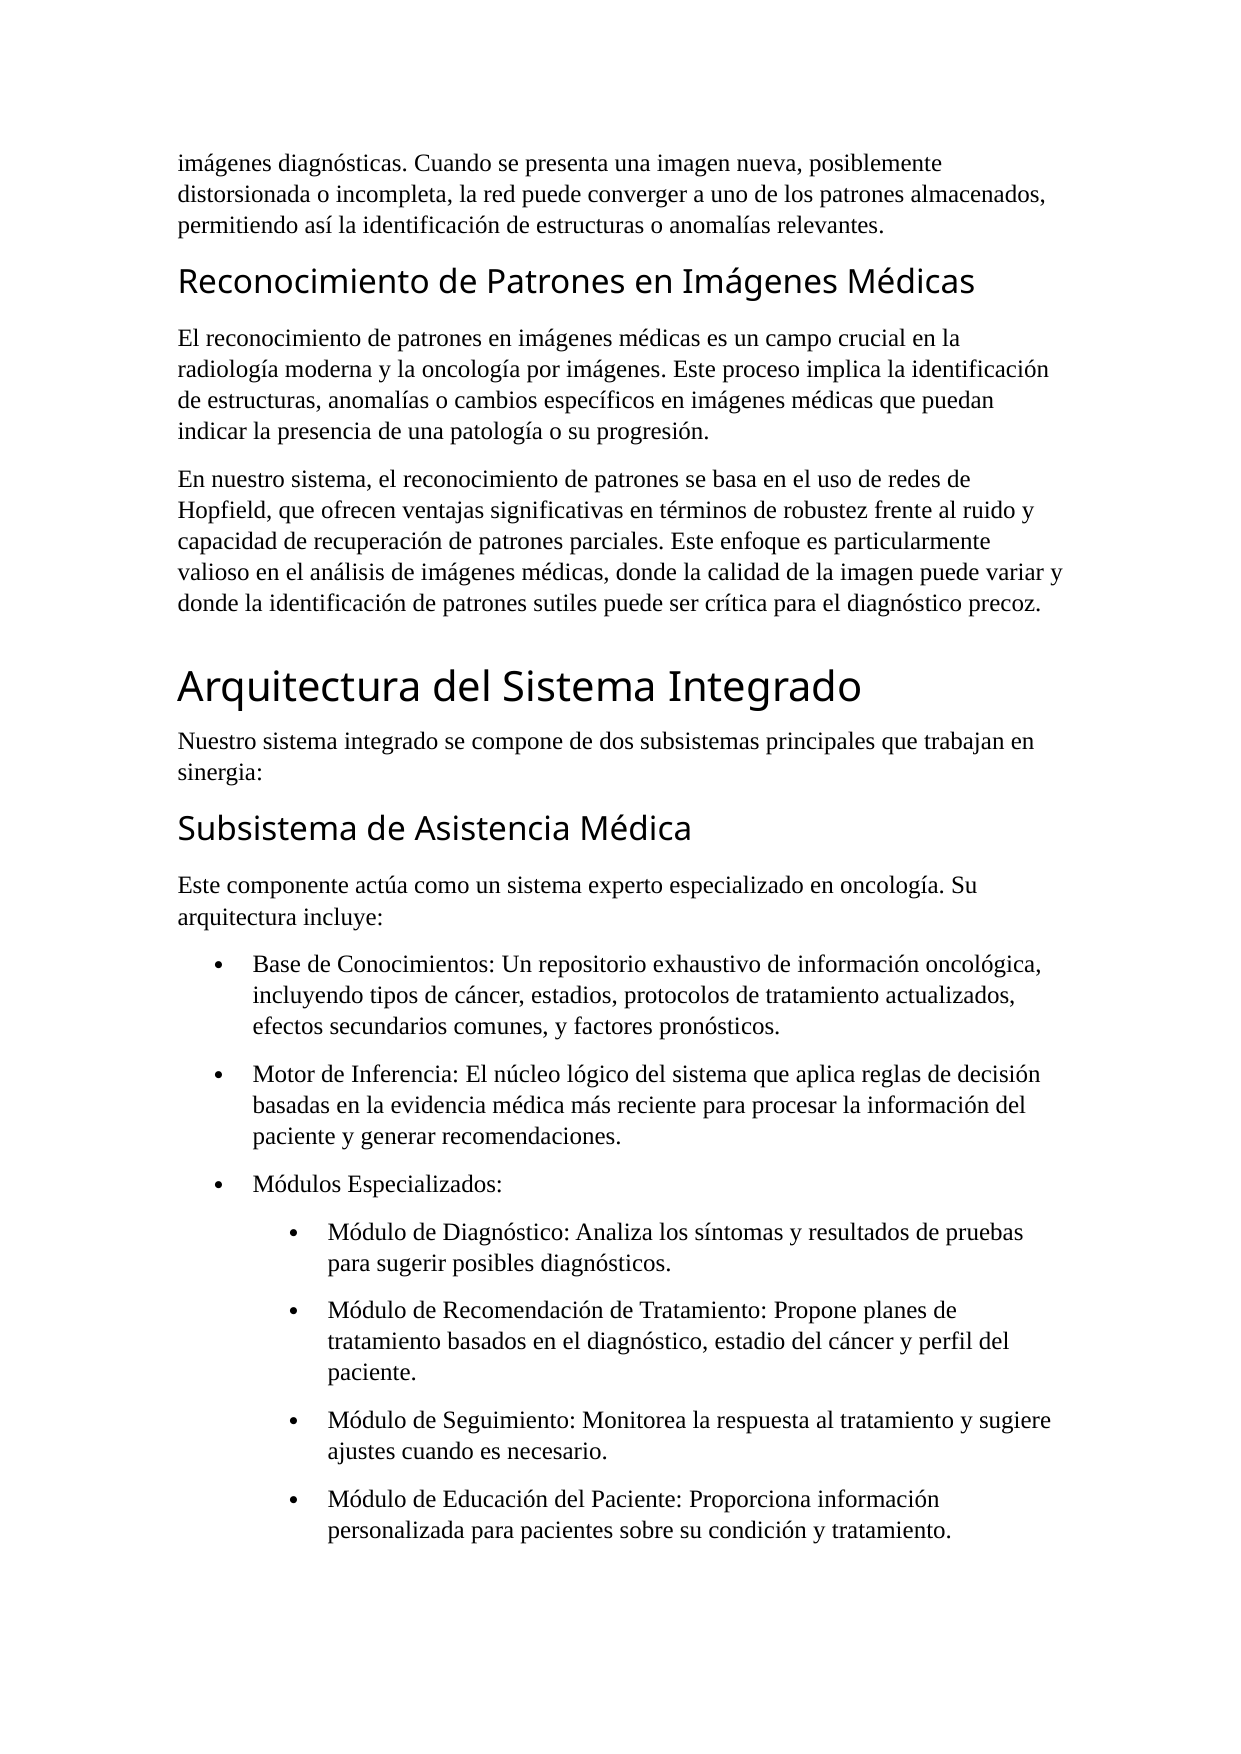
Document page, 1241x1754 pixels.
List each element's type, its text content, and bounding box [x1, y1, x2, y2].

list Módulo de Recomendación de Tratamiento: Propone planes de tratamiento basados en el diagnóstico, estadio del cáncer y perfil del paciente. [290, 1295, 1063, 1386]
list Motor de Inferencia: El núcleo lógico del sistema que aplica reglas de decisión basadas en la evidencia médica más reciente para procesar la información del paciente y generar recomendaciones. [215, 1059, 1063, 1150]
text Reconocimiento de Patrones en Imágenes Médicas [177, 257, 1063, 303]
list Módulo de Educación del Paciente: Proporciona información personalizada para pacientes sobre su condición y tratamiento. [290, 1484, 1063, 1544]
subtitle Arquitectura del Sistema Integrado [177, 657, 1063, 713]
text El reconocimiento de patrones en imágenes médicas es un campo crucial en la radiología moderna y la oncología por imágenes. Este proceso implica la identificación de estructuras, anomalías o cambios específicos en imágenes médicas que puedan indicar la presencia de una patología o su progresión. [177, 323, 1063, 445]
list Base de Conocimientos: Un repositorio exhaustivo de información oncológica, incluyendo tipos de cáncer, estadios, protocolos de tratamiento actualizados, efectos secundarios comunes, y factores pronósticos. [215, 949, 1063, 1040]
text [177, 148, 1063, 238]
text Este componente actúa como un sistema experto especializado en oncología. Su arquitectura incluye: [177, 871, 1063, 930]
list Módulo de Diagnóstico: Analiza los síntomas y resultados de pruebas para sugerir posibles diagnósticos. [290, 1217, 1063, 1276]
text Subsistema de Asistencia Médica [177, 805, 1063, 850]
text En nuestro sistema, el reconocimiento de patrones se basa en el uso de redes de Hopfield, que ofrecen ventajas significativas en términos de robustez frente al ruido y capacidad de recuperación de patrones parciales. Este enfoque es particularmente valioso en el análisis de imágenes médicas, donde la calidad de la imagen puede variar y donde la identificación de patrones sutiles puede ser crítica para el diagnóstico precoz. [177, 464, 1063, 617]
list Módulo de Seguimiento: Monitorea la respuesta al tratamiento y sugiere ajustes cuando es necesario. [290, 1405, 1063, 1465]
list Módulos Especializados: [215, 1169, 1063, 1198]
text Nuestro sistema integrado se compone de dos subsistemas principales que trabajan en sinergia: [177, 726, 1063, 786]
